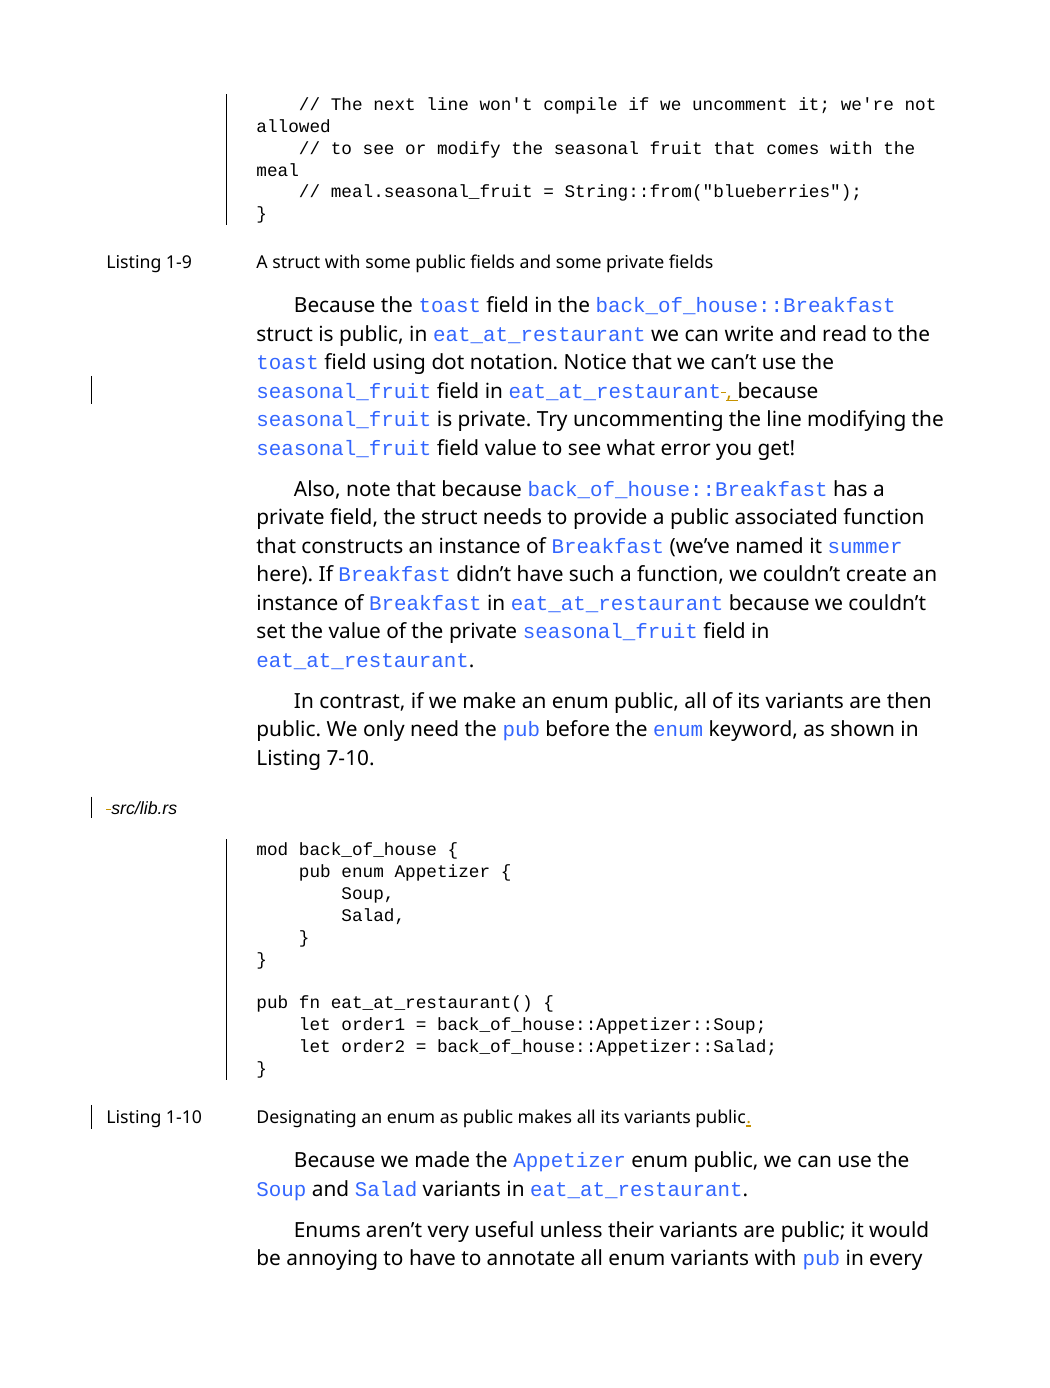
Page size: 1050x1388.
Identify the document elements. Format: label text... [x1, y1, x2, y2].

text // to see or modify the seasonal fruit that comes with the meal [227, 137, 950, 181]
text src/lib.rs [106, 797, 950, 818]
text // The next line won't compile if we uncomment it; we're not allowed [227, 94, 950, 137]
text } [227, 1058, 950, 1080]
text mod back_of_house { [227, 839, 950, 861]
text pub fn eat_at_restaurant() { [227, 992, 950, 1014]
text pub enum Appetizer { [227, 861, 950, 883]
text } [227, 203, 950, 225]
list Designating an enum as public makes all its variants public [106, 1105, 950, 1129]
text Soup, [227, 883, 950, 905]
text Salad, [227, 905, 950, 927]
text } [227, 927, 950, 949]
text } [227, 949, 950, 971]
text let order1 = back_of_house::Appetizer::Soup; [227, 1014, 950, 1036]
text Also, note that because back_of_house::Breakfast has a private field, the struct needs to provide a public associated function that constructs an instance of Breakfast (we’ve named it summer here). If Breakfast didn’t have such a function, we couldn’t create an instance of Breakfast in eat_at_restaurant because we couldn’t set the value of the private seasonal_fruit field in eat_at_restaurant. [256, 474, 950, 674]
text In contrast, if we make an enum public, all of its variants are then public. We only need the pub before the enum keyword, as shown in Listing 7-10. [256, 686, 950, 772]
text Because we made the Appetizer enum public, we can use the Soup and Salad variants in eat_at_restaurant. [256, 1145, 950, 1202]
text // meal.seasonal_fruit = String::from("blueberries"); [227, 181, 950, 203]
text Because the toast field in the back_of_house::Breakfast struct is public, in eat_at_restaurant we can write and read to the toast field using dot notation. Notice that we can’t use the seasonal_fruit field in eat_at_restaurantbecause seasonal_fruit is private. Try uncommenting the line modifying the seasonal_fruit field value to see what error you get! [256, 290, 950, 461]
list A struct with some public fields and some private fields [106, 250, 950, 274]
text let order2 = back_of_house::Appetizer::Salad; [227, 1036, 950, 1058]
